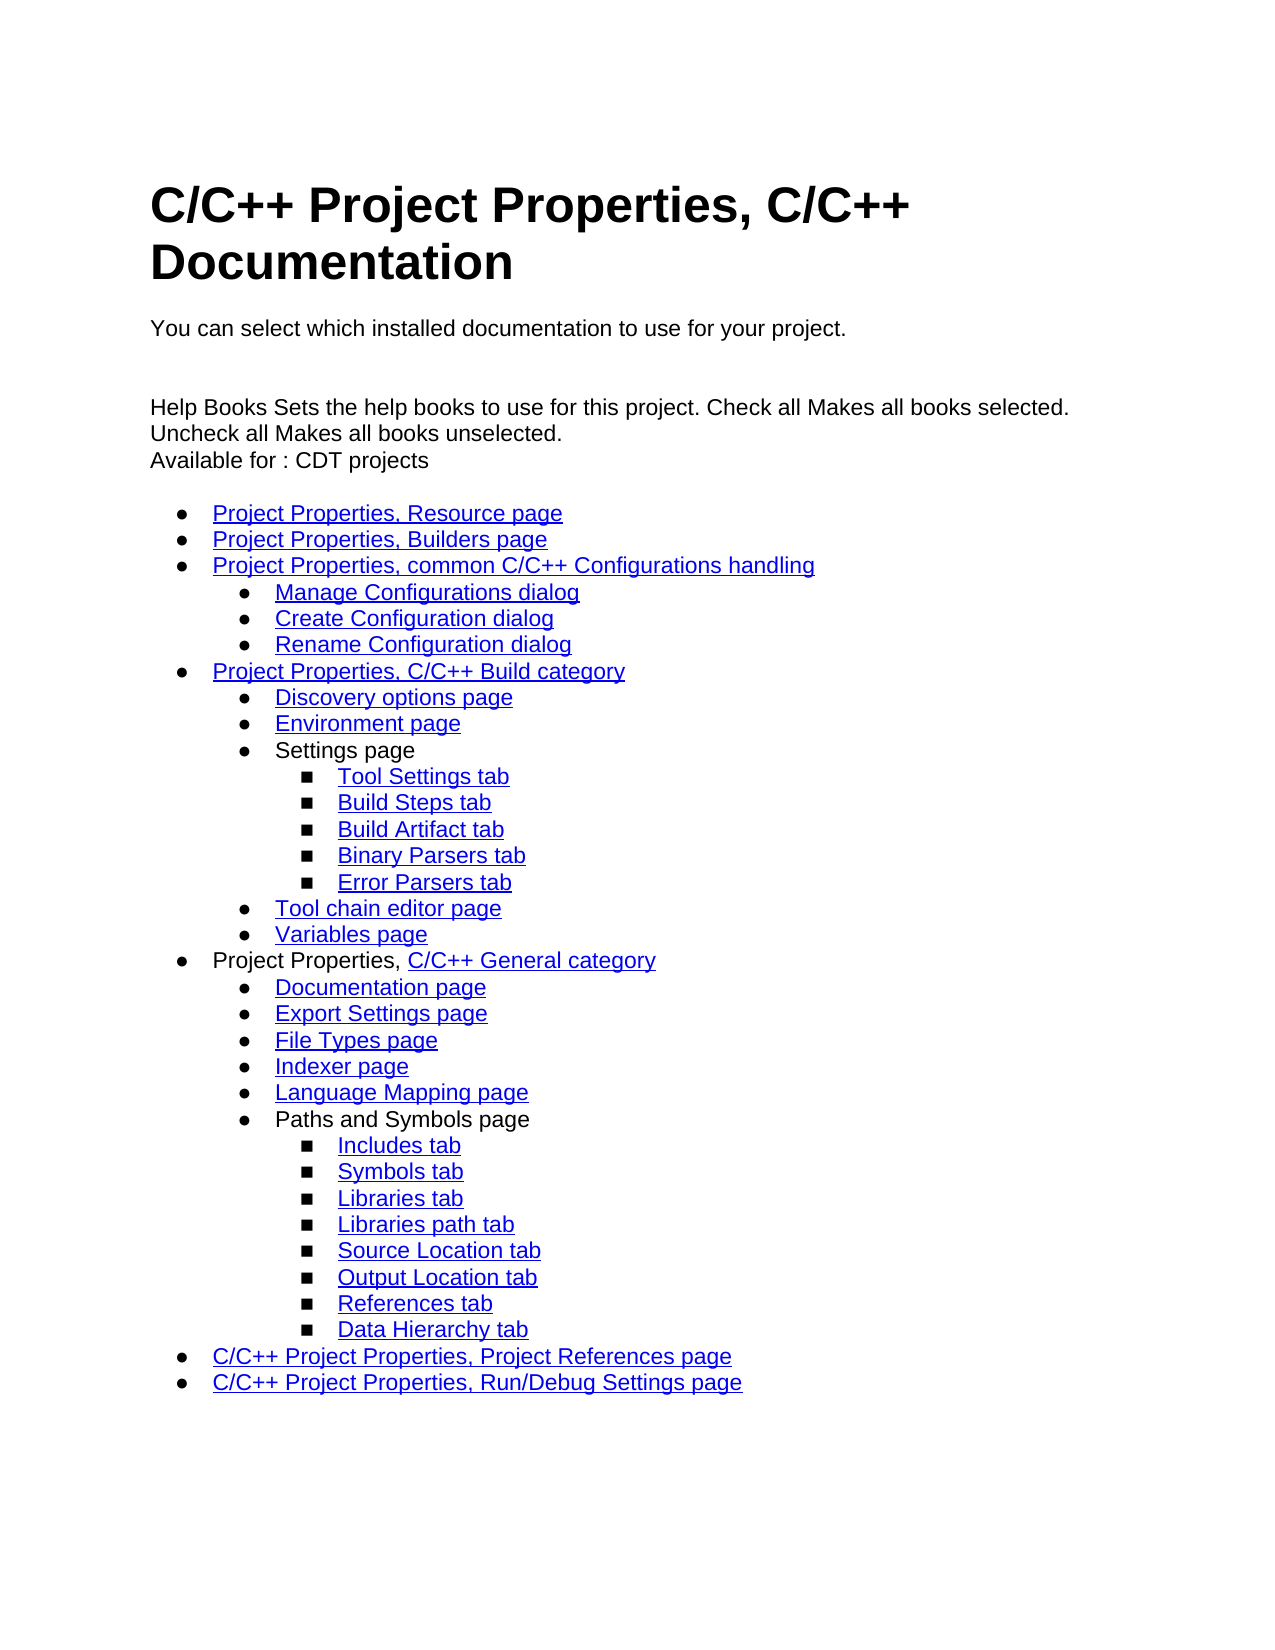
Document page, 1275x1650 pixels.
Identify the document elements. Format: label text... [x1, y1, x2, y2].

list Libraries path tab [300, 1211, 1125, 1237]
list Project Properties, C/C++ Build category [175, 658, 1125, 684]
text You can select which installed documentation to use for your project. [150, 315, 1125, 341]
list Project Properties, Resource page [175, 499, 1125, 526]
list Project Properties, common C/C++ Configurations handling [175, 552, 1125, 578]
list Settings page [237, 737, 1125, 763]
list Project Properties, C/C++ General category [175, 947, 1125, 974]
text Available for : CDT projects [150, 447, 1125, 473]
list Indexer page [237, 1053, 1125, 1079]
list Includes tab [300, 1132, 1125, 1158]
list Manage Configurations dialog [237, 578, 1125, 605]
list File Types page [237, 1027, 1125, 1053]
list Binary Parsers tab [300, 842, 1125, 868]
text Help Books Sets the help books to use for this project. Check all Makes all books selected. Uncheck all Makes all books unselected. [150, 394, 1125, 447]
list Variables page [237, 921, 1125, 947]
list Language Mapping page [237, 1079, 1125, 1106]
list Export Settings page [237, 1000, 1125, 1027]
list C/C++ Project Properties, Run/Debug Settings page [175, 1369, 1125, 1396]
list C/C++ Project Properties, Project References page [175, 1343, 1125, 1369]
list References tab [300, 1290, 1125, 1316]
list Build Artifact tab [300, 816, 1125, 842]
list Rename Configuration dialog [237, 631, 1125, 658]
list Environment page [237, 710, 1125, 737]
list Output Location tab [300, 1264, 1125, 1290]
list Error Parsers tab [300, 868, 1125, 895]
list Symbols tab [300, 1158, 1125, 1185]
list Paths and Symbols page [237, 1106, 1125, 1132]
list Tool Settings tab [300, 763, 1125, 789]
list Create Configuration dialog [237, 605, 1125, 631]
list Build Steps tab [300, 789, 1125, 816]
list Data Hierarchy tab [300, 1316, 1125, 1343]
list Project Properties, Builders page [175, 526, 1125, 552]
list Libraries tab [300, 1185, 1125, 1211]
list Source Location tab [300, 1237, 1125, 1264]
subtitle C/C++ Project Properties, C/C++ Documentation [150, 175, 1125, 290]
list Discovery options page [237, 684, 1125, 710]
list Documentation page [237, 974, 1125, 1000]
list Tool chain editor page [237, 895, 1125, 921]
